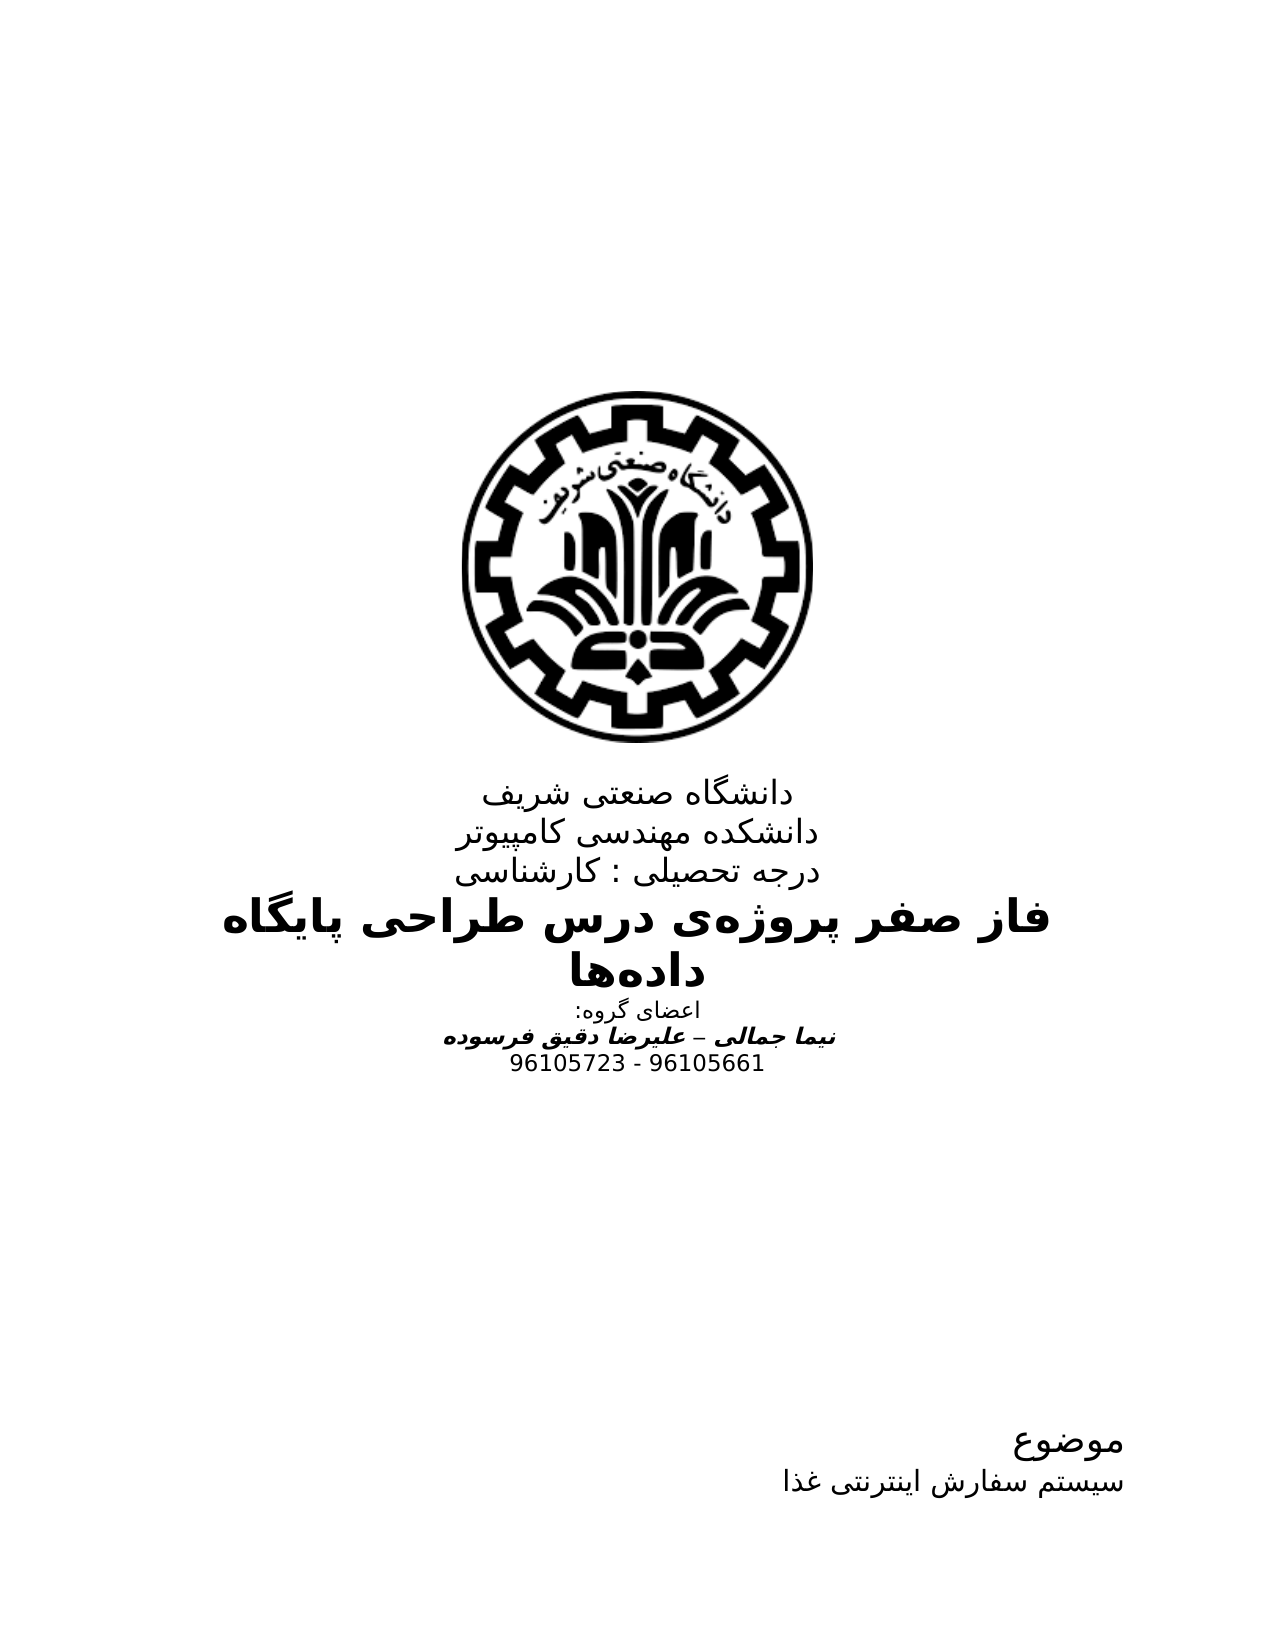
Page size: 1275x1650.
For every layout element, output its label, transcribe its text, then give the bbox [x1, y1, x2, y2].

picture [461, 391, 813, 743]
text اعضای گروه: [150, 997, 1125, 1023]
text 96105661 - 96105723 [150, 1050, 1125, 1077]
text درجه تحصیلی : کارشناسی [150, 851, 1125, 890]
text نیما جمالی – علیرضا دقیق فرسوده [150, 1023, 1125, 1050]
text سیستم سفارش اینترنتی غذا [150, 1464, 1125, 1498]
text دانشکده مهندسی کامپیوتر [150, 812, 1125, 851]
text فاز صفر پروژه‌ی درس طراحی پایگاه داده‌ها [150, 890, 1125, 997]
text دانشگاه صنعتی شریف [150, 773, 1125, 812]
text موضوع [150, 1417, 1125, 1461]
